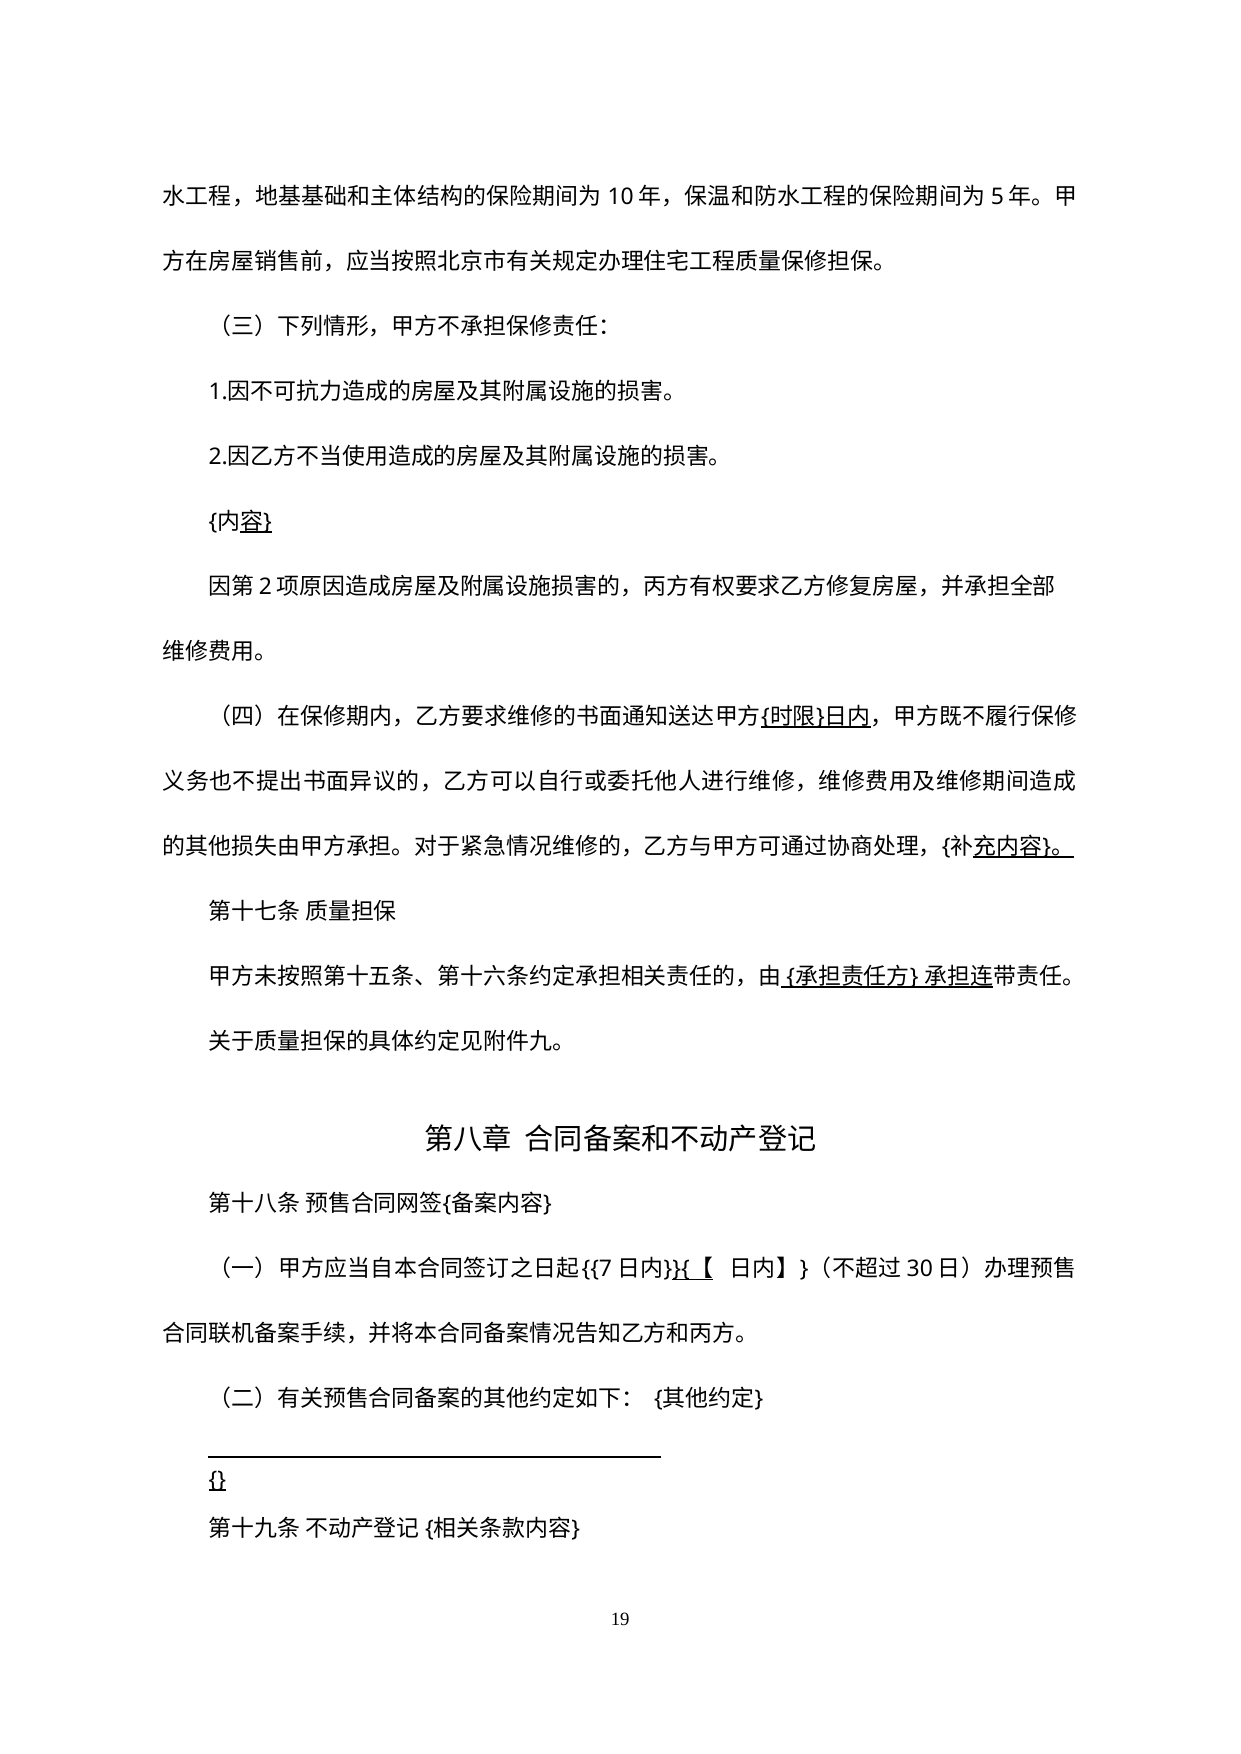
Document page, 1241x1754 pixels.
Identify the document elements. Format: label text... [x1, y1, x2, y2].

text 因第2项原因造成房屋及附属设施损害的，丙方有权要求乙方修复房屋，并承担全部维修费用。 [162, 552, 1078, 682]
text （四）在保修期内，乙方要求维修的书面通知送达甲方{时限}日内，甲方既不履行保修义务也不提出书面异议的，乙方可以自行或委托他人进行维修，维修费用及维修期间造成的其他损失由甲方承担。对于紧急情况维修的，乙方与甲方可通过协商处理，{补充内容}。 [162, 682, 1078, 877]
text {内容} [162, 487, 1078, 552]
text {} [162, 1462, 1078, 1494]
text （三）下列情形，甲方不承担保修责任： [162, 292, 1078, 357]
text 关于质量担保的具体约定见附件九。 [162, 1007, 1078, 1072]
text 甲方未按照第十五条、第十六条约定承担相关责任的，由 {承担责任方} 承担连带责任。 [162, 942, 1078, 1007]
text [162, 162, 1078, 292]
text 第十九条 不动产登记 {相关条款内容} [162, 1494, 1078, 1559]
text （一）甲方应当自本合同签订之日起{{7日内}}{【 日内】}（不超过30日）办理预售合同联机备案手续，并将本合同备案情况告知乙方和丙方。 [162, 1234, 1078, 1364]
text 1.因不可抗力造成的房屋及其附属设施的损害。 [162, 357, 1078, 422]
text 2.因乙方不当使用造成的房屋及其附属设施的损害。 [162, 422, 1078, 487]
text 第十八条 预售合同网签{备案内容} [162, 1169, 1078, 1234]
text 第十七条 质量担保 [162, 877, 1078, 942]
text 第八章 合同备案和不动产登记 [162, 1104, 1078, 1169]
text （二）有关预售合同备案的其他约定如下： {其他约定} [162, 1364, 1078, 1429]
